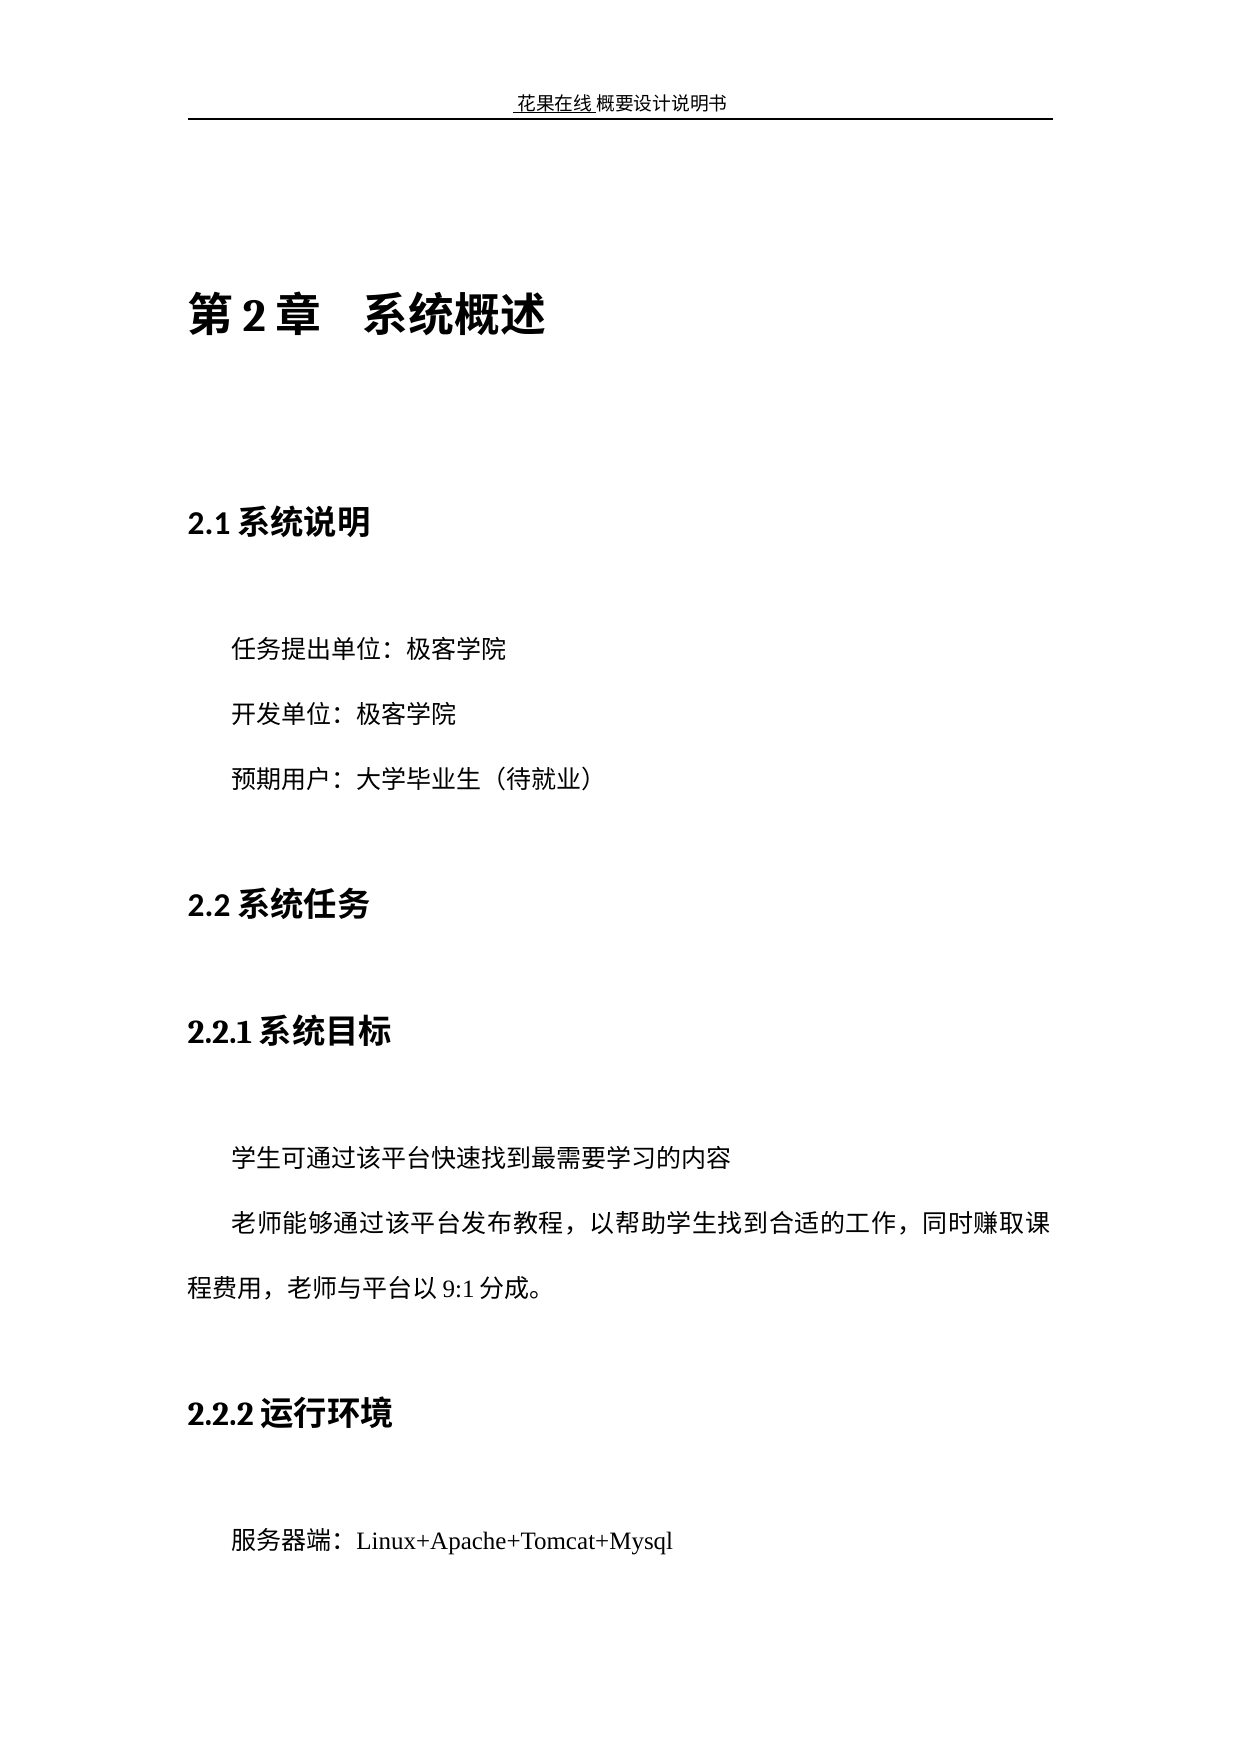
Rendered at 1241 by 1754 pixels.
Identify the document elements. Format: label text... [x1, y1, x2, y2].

subtitle 2.2系统任务 [187, 869, 1053, 934]
subtitle 2.1系统说明 [187, 488, 1053, 553]
text 开发单位：极客学院 [187, 680, 1053, 745]
subtitle 2.2.1系统目标 [187, 997, 1053, 1062]
subtitle 第2章 系统概述 [187, 262, 1053, 360]
text 服务器端：Linux+Apache+Tomcat+Mysql [187, 1506, 1053, 1571]
text 老师能够通过该平台发布教程，以帮助学生找到合适的工作，同时赚取课程费用，老师与平台以9:1分成。 [187, 1189, 1053, 1319]
text 学生可通过该平台快速找到最需要学习的内容 [187, 1124, 1053, 1189]
text 预期用户：大学毕业生（待就业） [187, 745, 1053, 810]
subtitle 2.2.2运行环境 [187, 1378, 1053, 1443]
text 任务提出单位：极客学院 [187, 615, 1053, 680]
